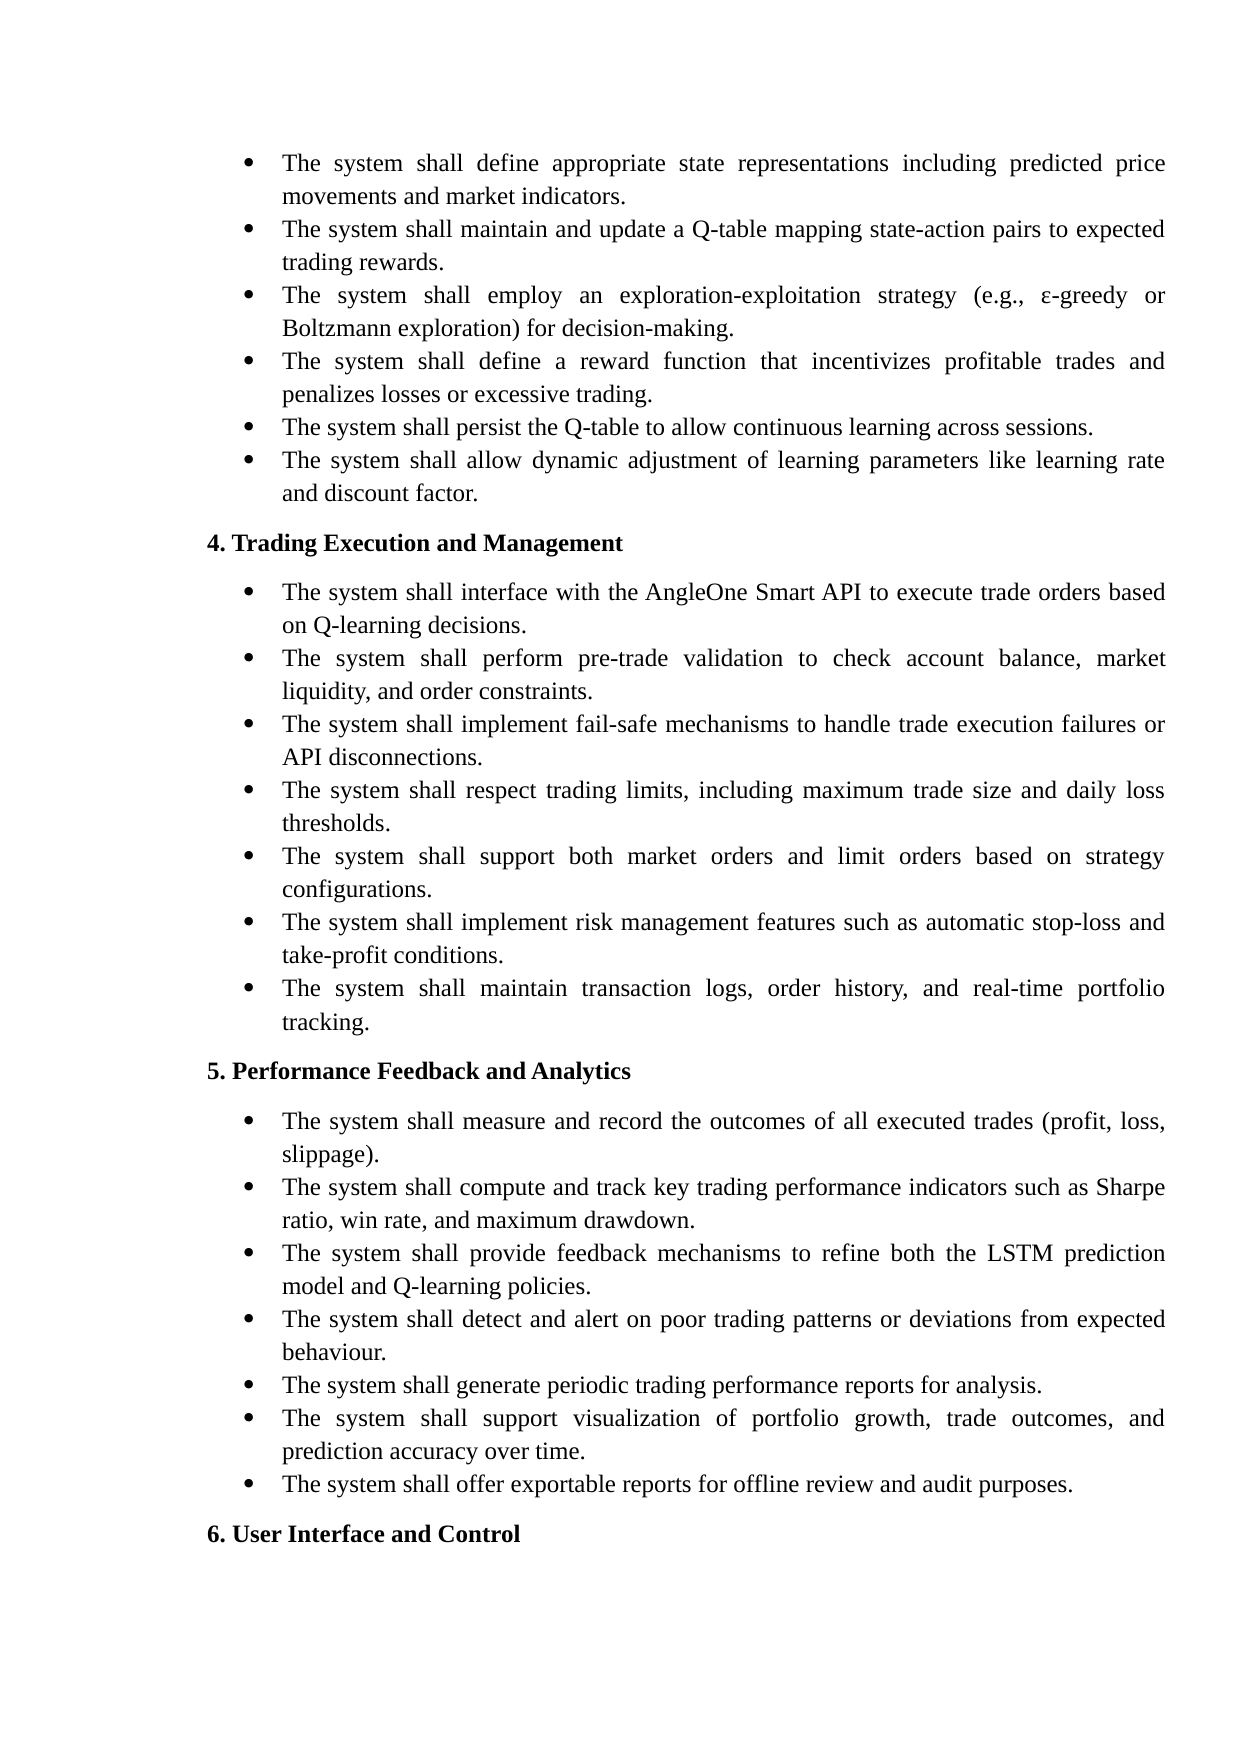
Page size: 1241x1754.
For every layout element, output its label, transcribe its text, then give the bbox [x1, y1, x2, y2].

list The system shall perform pre-trade validation to check account balance, market liquidity, and order constraints. [244, 643, 1166, 705]
list The system shall support visualization of portfolio growth, trade outcomes, and prediction accuracy over time. [244, 1403, 1166, 1465]
list The system shall allow dynamic adjustment of learning parameters like learning rate and discount factor. [244, 445, 1166, 507]
list The system shall support both market orders and limit orders based on strategy configurations. [244, 841, 1166, 903]
list The system shall define appropriate state representations including predicted price movements and market indicators. [244, 148, 1166, 209]
list The system shall implement risk management features such as automatic stop-loss and take-profit conditions. [244, 907, 1166, 969]
list The system shall employ an exploration-exploitation strategy (e.g., ε-greedy or Boltzmann exploration) for decision-making. [244, 280, 1166, 342]
list The system shall provide feedback mechanisms to refine both the LSTM prediction model and Q-learning policies. [244, 1238, 1166, 1300]
list The system shall measure and record the outcomes of all executed trades (profit, loss, slippage). [244, 1106, 1166, 1168]
list The system shall generate periodic trading performance reports for analysis. [244, 1370, 1166, 1399]
list The system shall persist the Q-table to allow continuous learning across sessions. [244, 412, 1166, 441]
text 5. Performance Feedback and Analytics [207, 1056, 1166, 1085]
text 4. Trading Execution and Management [207, 528, 1166, 556]
list The system shall define a reward function that incentivizes profitable trades and penalizes losses or excessive trading. [244, 346, 1166, 408]
list The system shall implement fail-safe mechanisms to handle trade execution failures or API disconnections. [244, 709, 1166, 771]
list The system shall detect and alert on poor trading patterns or deviations from expected behaviour. [244, 1304, 1166, 1366]
list The system shall respect trading limits, including maximum trade size and daily loss thresholds. [244, 775, 1166, 837]
list The system shall maintain and update a Q-table mapping state-action pairs to expected trading rewards. [244, 214, 1166, 276]
list The system shall compute and track key trading performance indicators such as Sharpe ratio, win rate, and maximum drawdown. [244, 1172, 1166, 1234]
list The system shall maintain transaction logs, order history, and real-time portfolio tracking. [244, 973, 1166, 1035]
list The system shall interface with the AngleOne Smart API to execute trade orders based on Q-learning decisions. [244, 577, 1166, 639]
list The system shall offer exportable reports for offline review and audit purposes. [244, 1469, 1166, 1498]
text 6. User Interface and Control [207, 1519, 1166, 1548]
